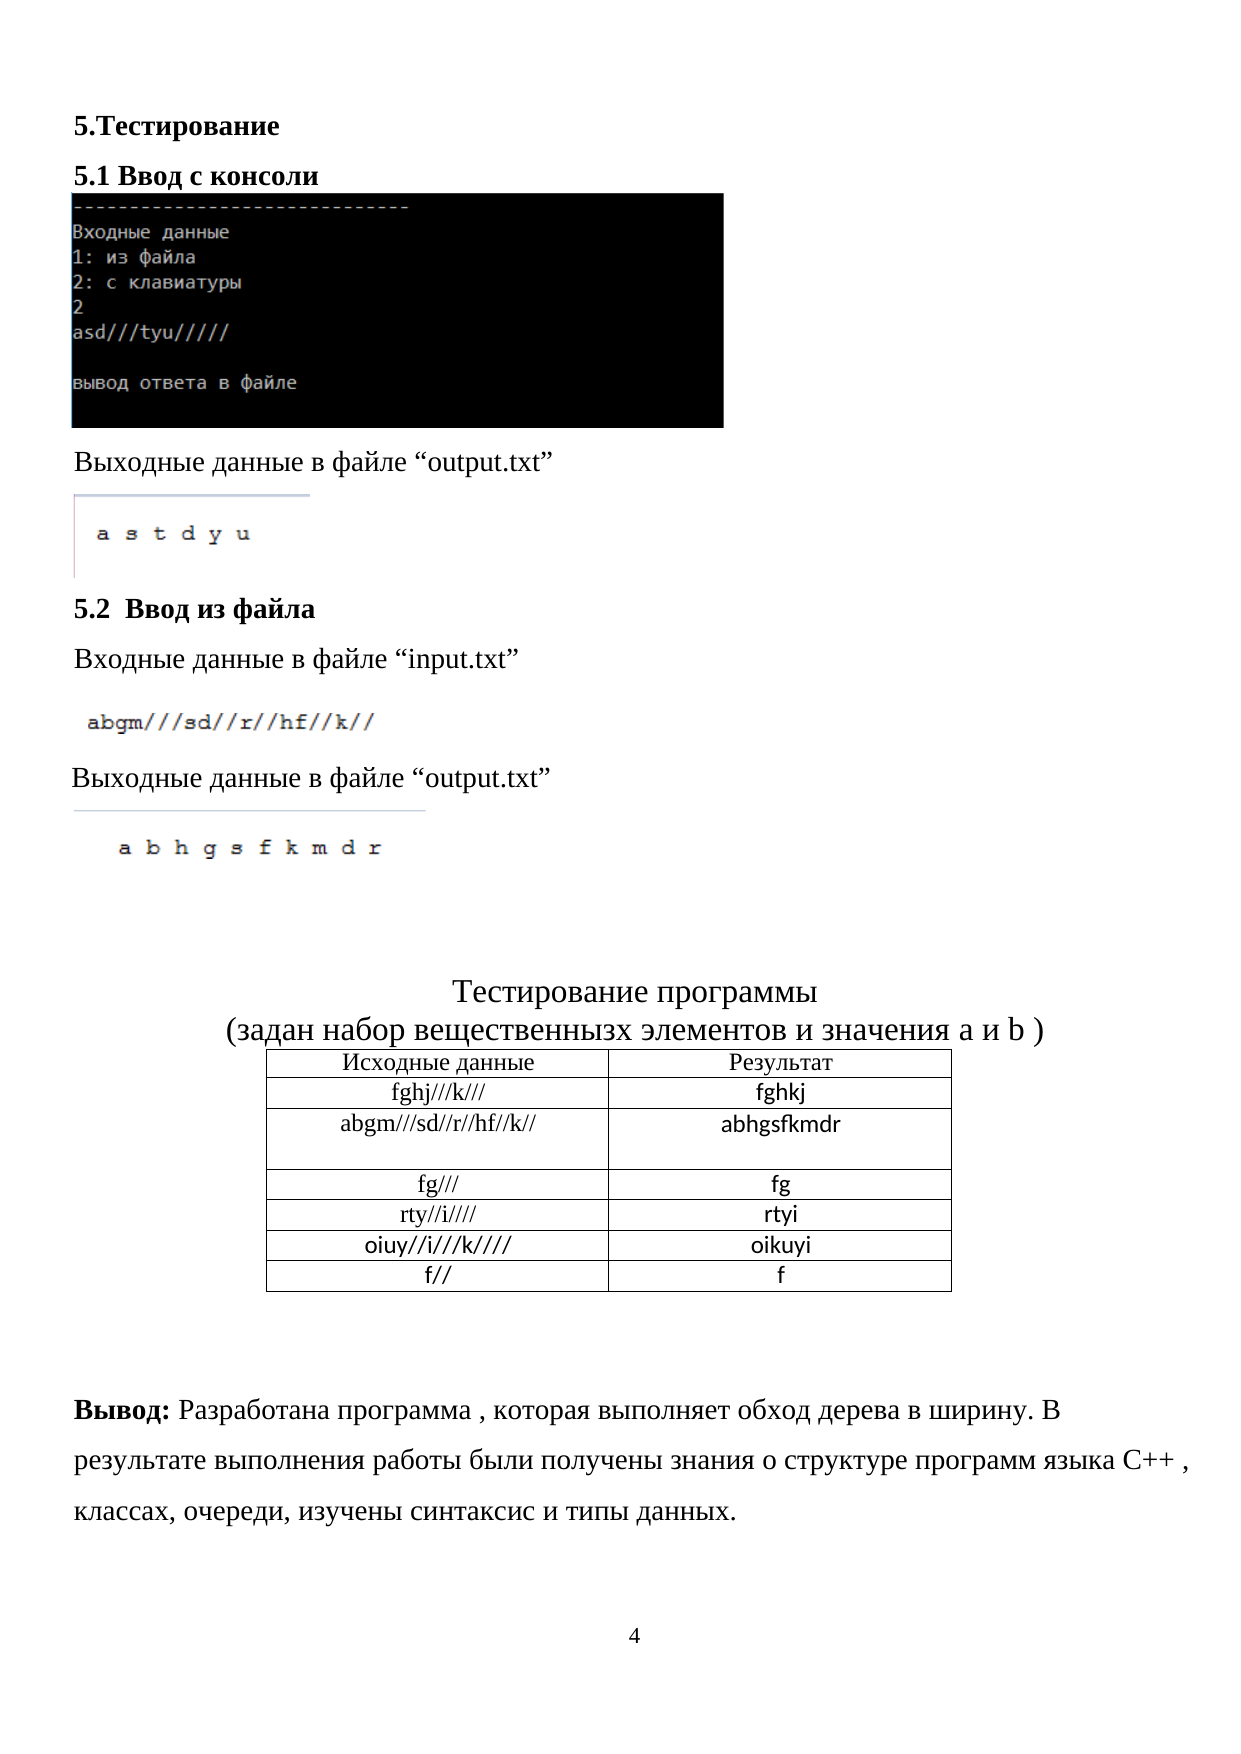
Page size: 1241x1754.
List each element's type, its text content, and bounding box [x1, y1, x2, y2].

picture [87, 713, 375, 734]
text (задан набор вещественнызх элементов и значения a и b ) [146, 1010, 1124, 1048]
subtitle Тестирование программы [306, 972, 963, 1010]
table_cell f// [267, 1261, 608, 1291]
table_cell rtyi [609, 1200, 951, 1229]
picture [73, 494, 310, 578]
table_cell fg/// [267, 1170, 608, 1199]
table_cell fghj///k/// [267, 1078, 608, 1108]
table_cell f [609, 1261, 951, 1291]
table_cell fghkj [609, 1078, 951, 1108]
table_cell oiuy//i///k//// [267, 1231, 608, 1260]
table_header Исходные данные [267, 1050, 608, 1077]
table_cell rty//i//// [267, 1200, 608, 1229]
picture [73, 810, 426, 859]
table_cell fg [609, 1170, 951, 1199]
text Вывод: Разработана программа , которая выполняет обход дерева в ширину. В результате выполнения работы были получены знания о структуре программ языка С++ , классах, очереди, изучены синтаксис и типы данных. [74, 1392, 1191, 1526]
table_cell abhgsfkmdr [609, 1109, 951, 1168]
subtitle Ввод из файла [74, 504, 1207, 625]
table_cell oikuyi [609, 1231, 951, 1260]
text Выходные данные в файле “output.txt” [74, 444, 1207, 478]
table_cell abgm///sd//r//hf//k// [267, 1109, 608, 1168]
text Входные данные в файле “input.txt” [74, 642, 1207, 675]
picture [71, 192, 724, 428]
subtitle 5.Тестирование [74, 108, 1207, 142]
text Выходные данные в файле “output.txt” [71, 760, 1207, 794]
table_header Результат [609, 1050, 951, 1077]
list Ввод с консоли [74, 158, 1207, 192]
